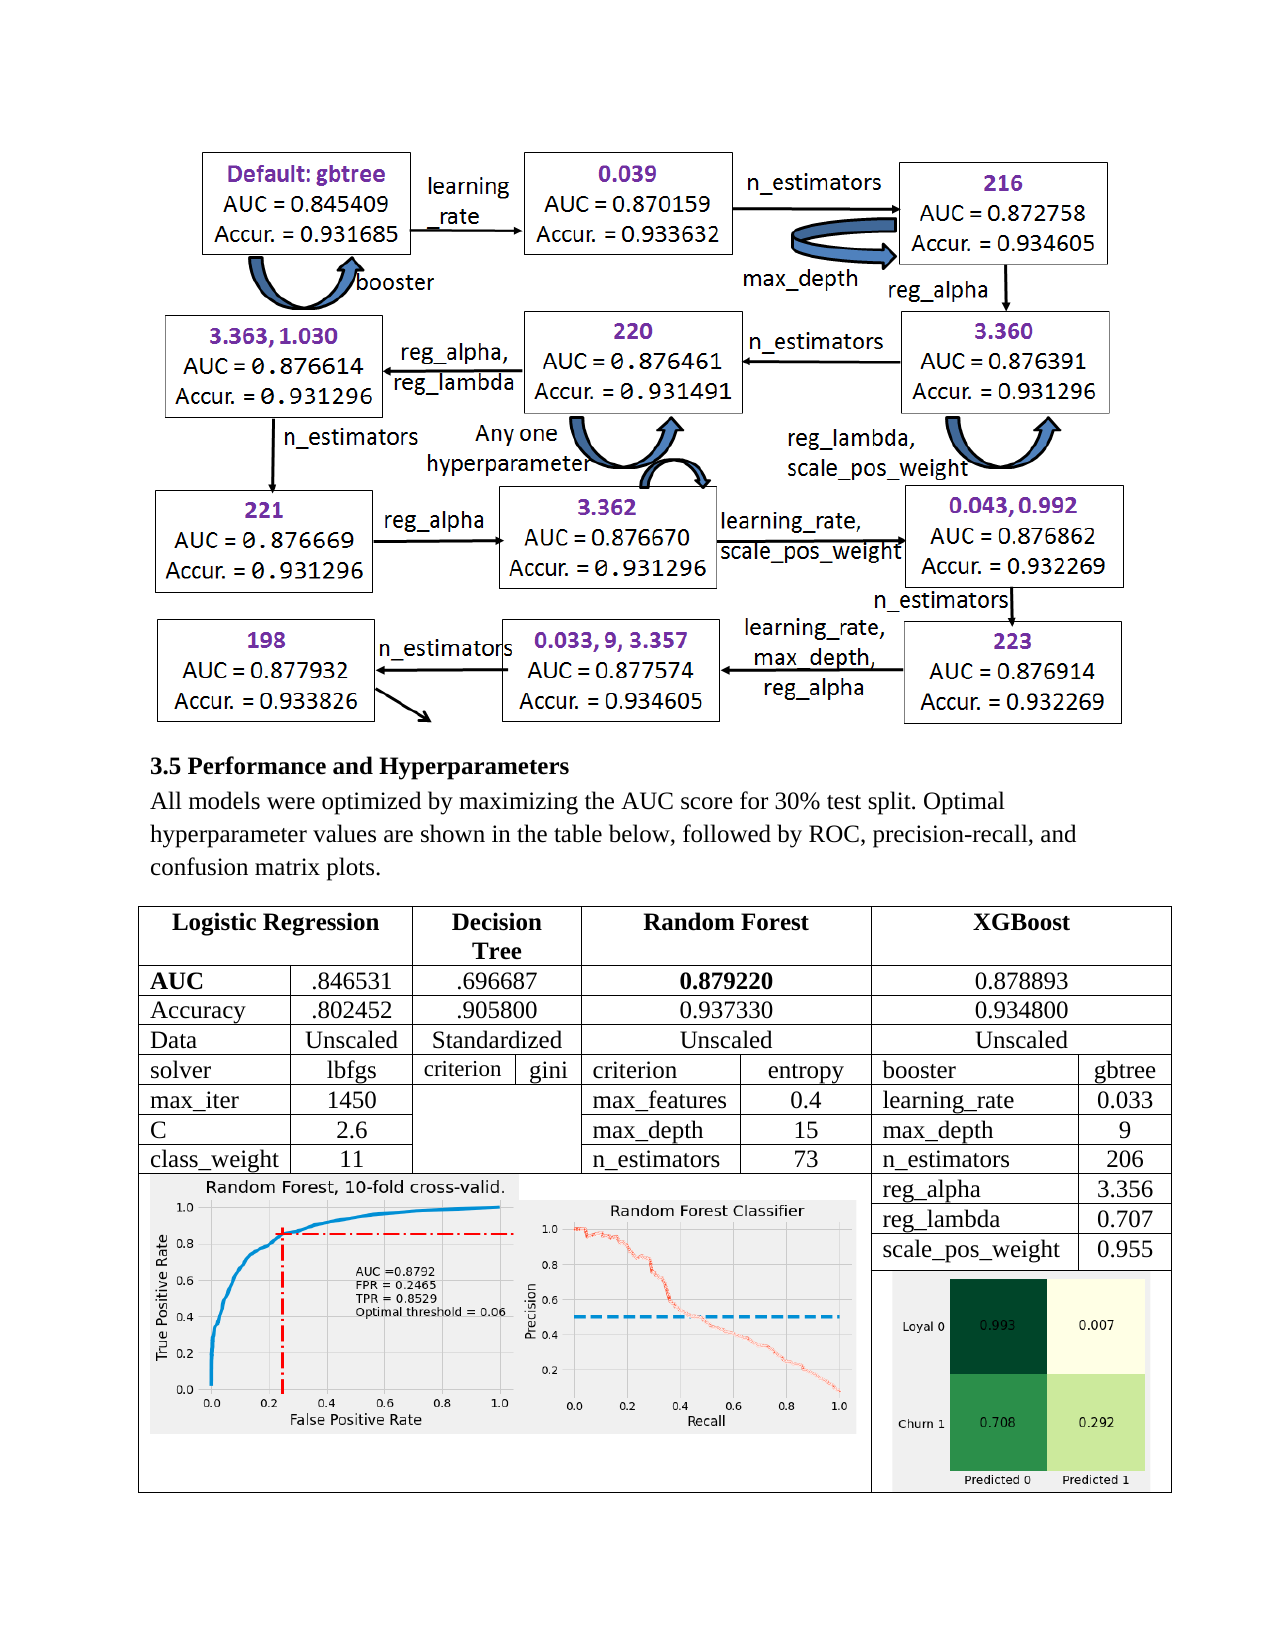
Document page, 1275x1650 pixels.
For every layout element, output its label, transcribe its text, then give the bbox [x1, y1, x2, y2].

table_cell 0.033 [1079, 1085, 1171, 1114]
table_header Decision Tree [413, 907, 581, 965]
table_cell AUC [139, 966, 290, 994]
table_cell 206 [1079, 1145, 1171, 1173]
table_cell 0.707 [1079, 1204, 1171, 1233]
table_cell criterion [582, 1055, 740, 1084]
table_cell 11 [291, 1145, 412, 1173]
table_cell booster [872, 1055, 1078, 1084]
table_header Random Forest [582, 907, 871, 965]
table_cell n_estimators [582, 1145, 740, 1173]
table_cell 9 [1079, 1115, 1171, 1143]
table_cell scale_pos_weight [872, 1234, 1078, 1270]
table_cell 1450 [291, 1085, 412, 1114]
table_cell [139, 1174, 871, 1492]
table_cell .846531 [291, 966, 412, 994]
table_cell 2.6 [291, 1115, 412, 1143]
table_cell criterion [413, 1055, 515, 1084]
table_cell Unscaled [582, 1025, 871, 1054]
table_cell 0.879220 [582, 966, 871, 994]
table_cell 0.937330 [582, 996, 871, 1024]
table_cell max_iter [139, 1085, 290, 1114]
table_cell 0.955 [1079, 1234, 1171, 1270]
table_cell entropy [741, 1055, 871, 1084]
table_cell reg_alpha [872, 1174, 1078, 1203]
table_cell 3.356 [1079, 1174, 1171, 1203]
table_cell [872, 1271, 892, 1492]
picture [892, 1271, 1151, 1492]
table_cell 15 [741, 1115, 871, 1143]
table_header Logistic Regression [139, 907, 412, 965]
table_cell [413, 1085, 581, 1173]
table_cell [1151, 1271, 1171, 1492]
table_cell reg_lambda [872, 1204, 1078, 1233]
table_cell 0.934800 [872, 996, 1171, 1024]
table_cell solver [139, 1055, 290, 1084]
table_cell max_depth [582, 1115, 740, 1143]
table_cell Standardized [413, 1025, 581, 1054]
table_cell .802452 [291, 996, 412, 1024]
table_cell .905800 [413, 996, 581, 1024]
table_cell max_depth [872, 1115, 1078, 1143]
table_cell Accuracy [139, 996, 290, 1024]
table_cell Unscaled [872, 1025, 1171, 1054]
table_cell class_weight [139, 1145, 290, 1173]
table_cell C [139, 1115, 290, 1143]
table_cell learning_rate [872, 1085, 1078, 1114]
picture [150, 1174, 857, 1434]
table_cell Data [139, 1025, 290, 1054]
table_header XGBoost [872, 907, 1171, 965]
table_cell gini [516, 1055, 581, 1084]
text 3.5 Performance and Hyperparameters [150, 751, 1125, 780]
table_cell .696687 [413, 966, 581, 994]
table_cell gbtree [1079, 1055, 1171, 1084]
table_cell 0.4 [741, 1085, 871, 1114]
table_cell max_features [582, 1085, 740, 1114]
text All models were optimized by maximizing the AUC score for 30% test split. Optimal hyperparameter values are shown in the table below, followed by ROC, precision-recall, and confusion matrix plots. [150, 786, 1125, 881]
picture [150, 150, 1125, 727]
table_cell 73 [741, 1145, 871, 1173]
table_cell n_estimators [872, 1145, 1078, 1173]
table_cell lbfgs [291, 1055, 412, 1084]
table_cell Unscaled [291, 1025, 412, 1054]
table_cell 0.878893 [872, 966, 1171, 994]
